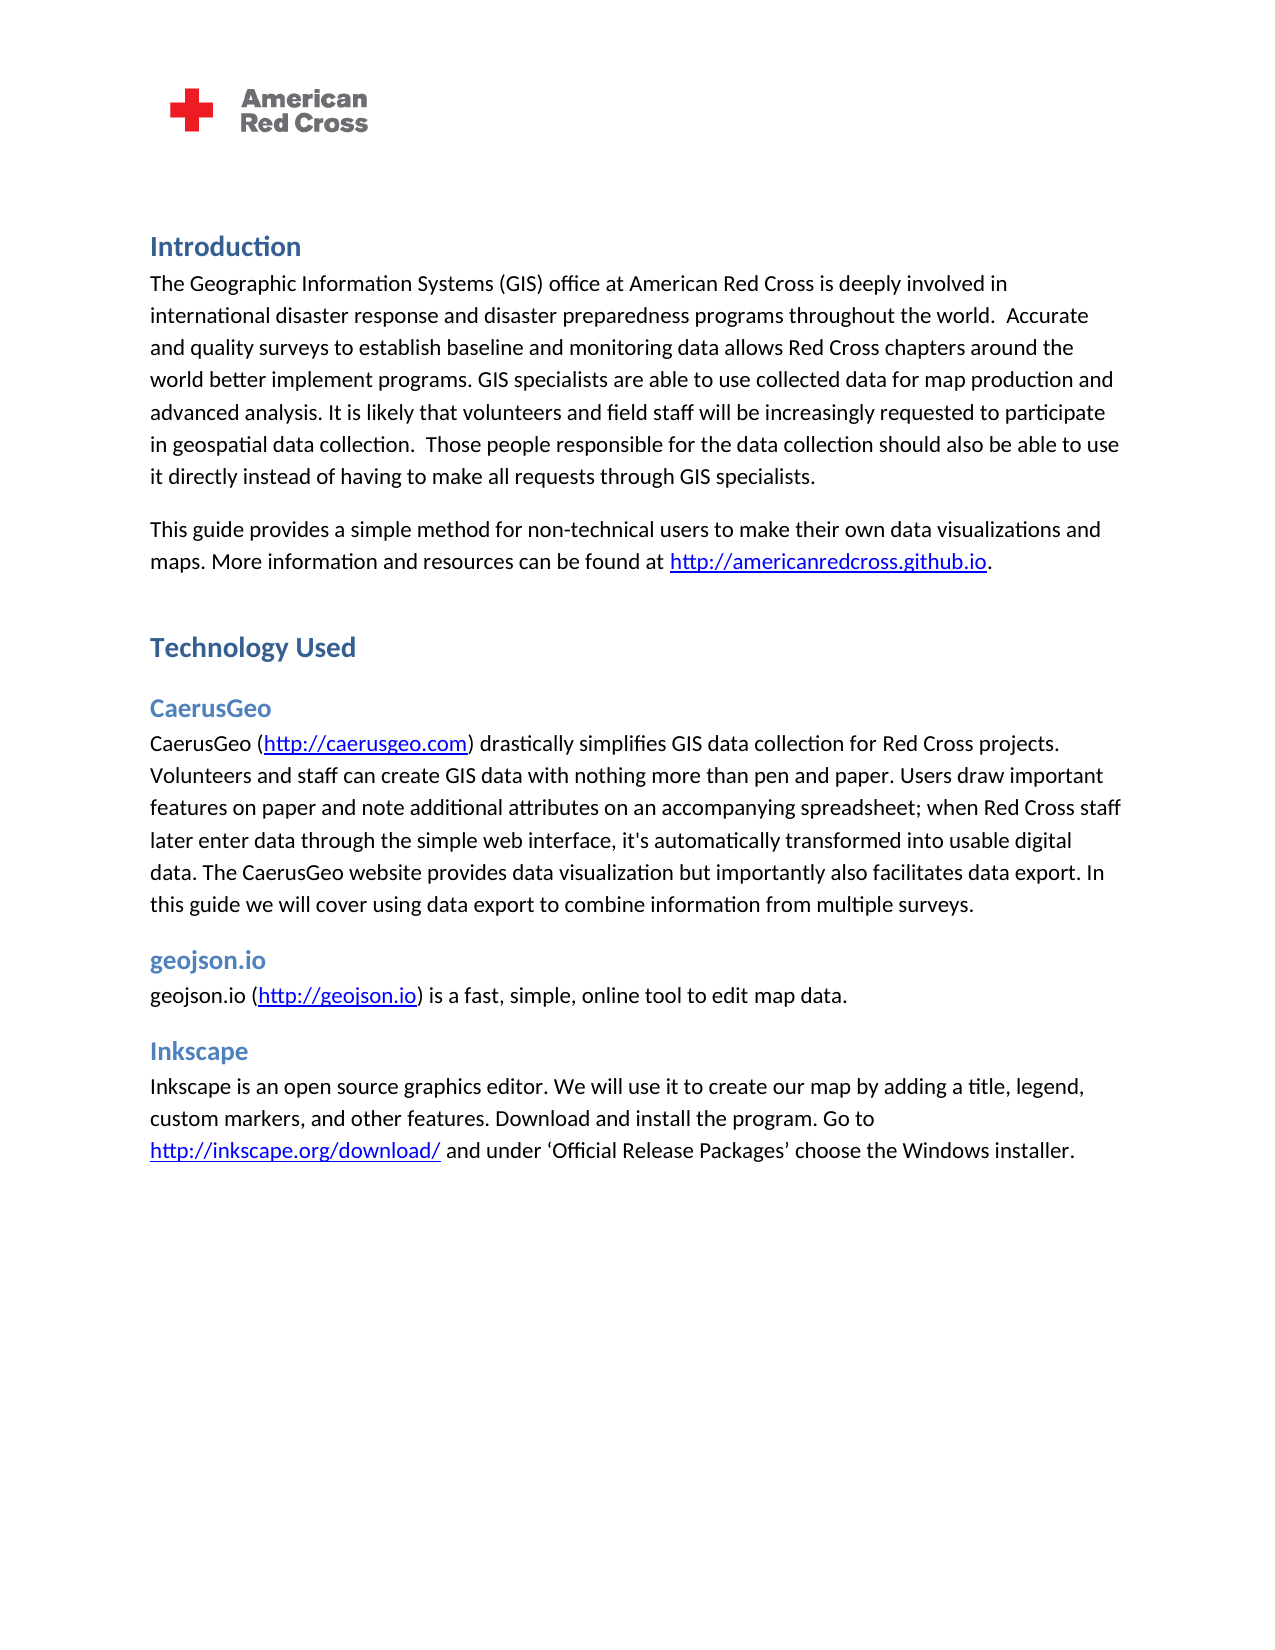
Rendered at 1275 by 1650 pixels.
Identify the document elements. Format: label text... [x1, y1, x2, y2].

subtitle geojson.io [150, 943, 1125, 976]
subtitle Introduction [150, 228, 1125, 264]
text Inkscape is an open source graphics editor. We will use it to create our map by adding a title, legend, custom markers, and other features. Download and install the program. Go to http://inkscape.org/download/ and under ‘Official Release Packages’ choose the Windows installer. [150, 1072, 1125, 1164]
text geojson.io (http://geojson.io) is a fast, simple, online tool to edit map data. [150, 981, 1125, 1009]
subtitle Technology Used [150, 629, 1125, 665]
subtitle CaerusGeo [150, 691, 1125, 724]
text This guide provides a simple method for non-technical users to make their own data visualizations and maps. More information and resources can be found at http://americanredcross.github.io. [150, 515, 1125, 575]
text CaerusGeo (http://caerusgeo.com) drastically simplifies GIS data collection for Red Cross projects. Volunteers and staff can create GIS data with nothing more than pen and paper. Users draw important features on paper and note additional attributes on an accompanying spreadsheet; when Red Cross staff later enter data through the simple web interface, it's automatically transformed into usable digital data. The CaerusGeo website provides data visualization but importantly also facilitates data export. In this guide we will cover using data export to combine information from multiple surveys. [150, 729, 1125, 918]
subtitle Inkscape [150, 1034, 1125, 1067]
text The Geographic Information Systems (GIS) office at American Red Cross is deeply involved in international disaster response and disaster preparedness programs throughout the world. Accurate and quality surveys to establish baseline and monitoring data allows Red Cross chapters around the world better implement programs. GIS specialists are able to use collected data for map production and advanced analysis. It is likely that volunteers and field staff will be increasingly requested to participate in geospatial data collection. Those people responsible for the data collection should also be able to use it directly instead of having to make all requests through GIS specialists. [150, 269, 1125, 490]
picture [150, 75, 376, 150]
